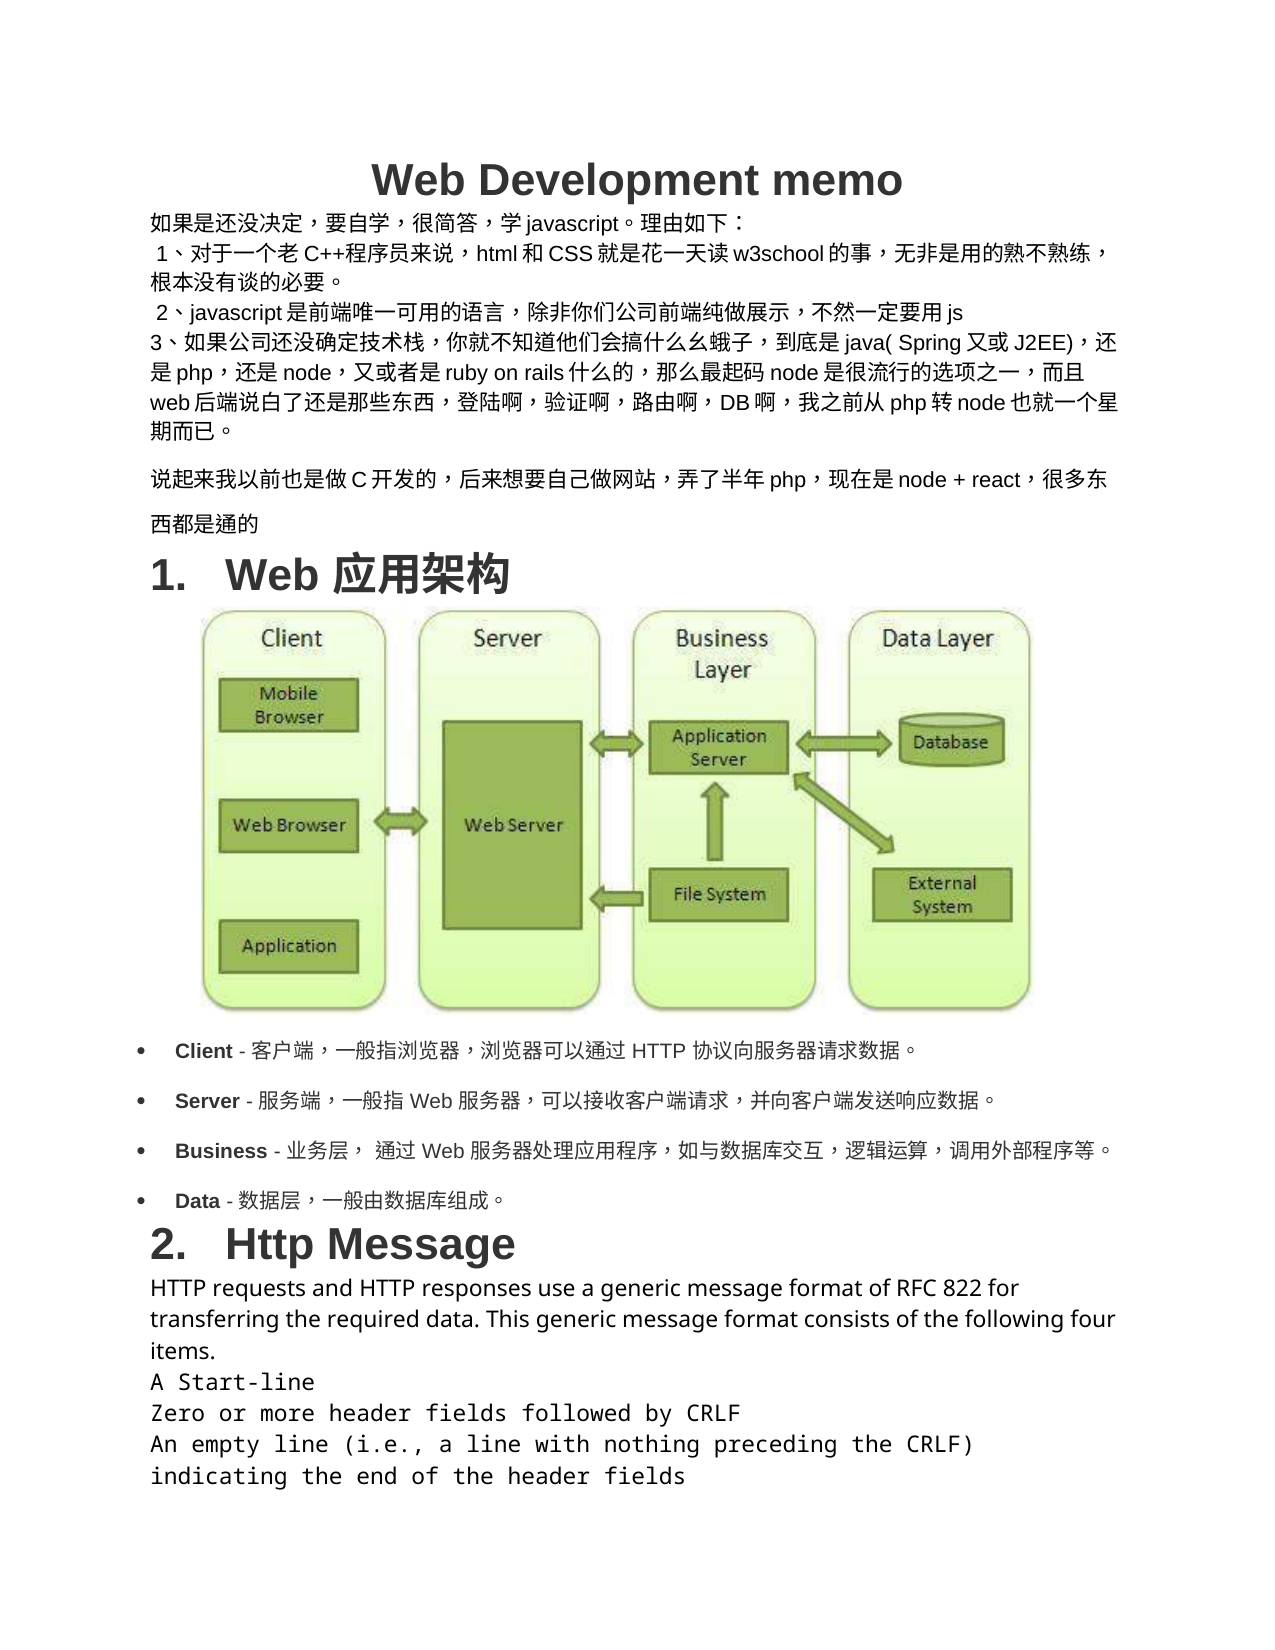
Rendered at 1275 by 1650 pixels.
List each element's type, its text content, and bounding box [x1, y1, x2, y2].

list Server - 服务端，一般指 Web 服务器，可以接收客户端请求，并向客户端发送响应数据。 [137, 1064, 1125, 1114]
text 如果是还没决定，要自学，很简答，学javascript。理由如下： [150, 208, 1125, 238]
text HTTP requests and HTTP responses use a generic message format of RFC 822 for transferring the required data. This generic message format consists of the following four items. [150, 1272, 1125, 1366]
picture [200, 606, 1035, 1015]
text A Start-line [150, 1366, 1125, 1397]
text 2、javascript是前端唯一可用的语言，除非你们公司前端纯做展示，不然一定要用js [150, 297, 1125, 327]
list Data - 数据层，一般由数据库组成。 [137, 1164, 1125, 1214]
text 1、对于一个老C++程序员来说，html和CSS就是花一天读w3school的事，无非是用的熟不熟练，根本没有谈的必要。 [150, 238, 1125, 297]
text 说起来我以前也是做C开发的，后来想要自己做网站，弄了半年php，现在是node + react，很多东西都是通的 [150, 449, 1125, 539]
list Business - 业务层， 通过 Web 服务器处理应用程序，如与数据库交互，逻辑运算，调用外部程序等。 [137, 1114, 1125, 1164]
text Web Development memo [150, 153, 1125, 205]
text 3、如果公司还没确定技术栈，你就不知道他们会搞什么幺蛾子，到底是java( Spring又或J2EE)，还是php，还是node，又或者是ruby on rails什么的，那么最起码node是很流行的选项之一，而且web后端说白了还是那些东西，登陆啊，验证啊，路由啊，DB啊，我之前从php转node也就一个星期而已。 [150, 327, 1125, 446]
text Zero or more header fields followed by CRLF [150, 1397, 1125, 1428]
text 2. Http Message [150, 1217, 1125, 1269]
list Client - 客户端，一般指浏览器，浏览器可以通过 HTTP 协议向服务器请求数据。 [137, 1014, 1125, 1064]
text An empty line (i.e., a line with nothing preceding the CRLF) indicating the end of the header fields [150, 1428, 1125, 1491]
text 1. Web 应用架构 [150, 542, 1125, 603]
